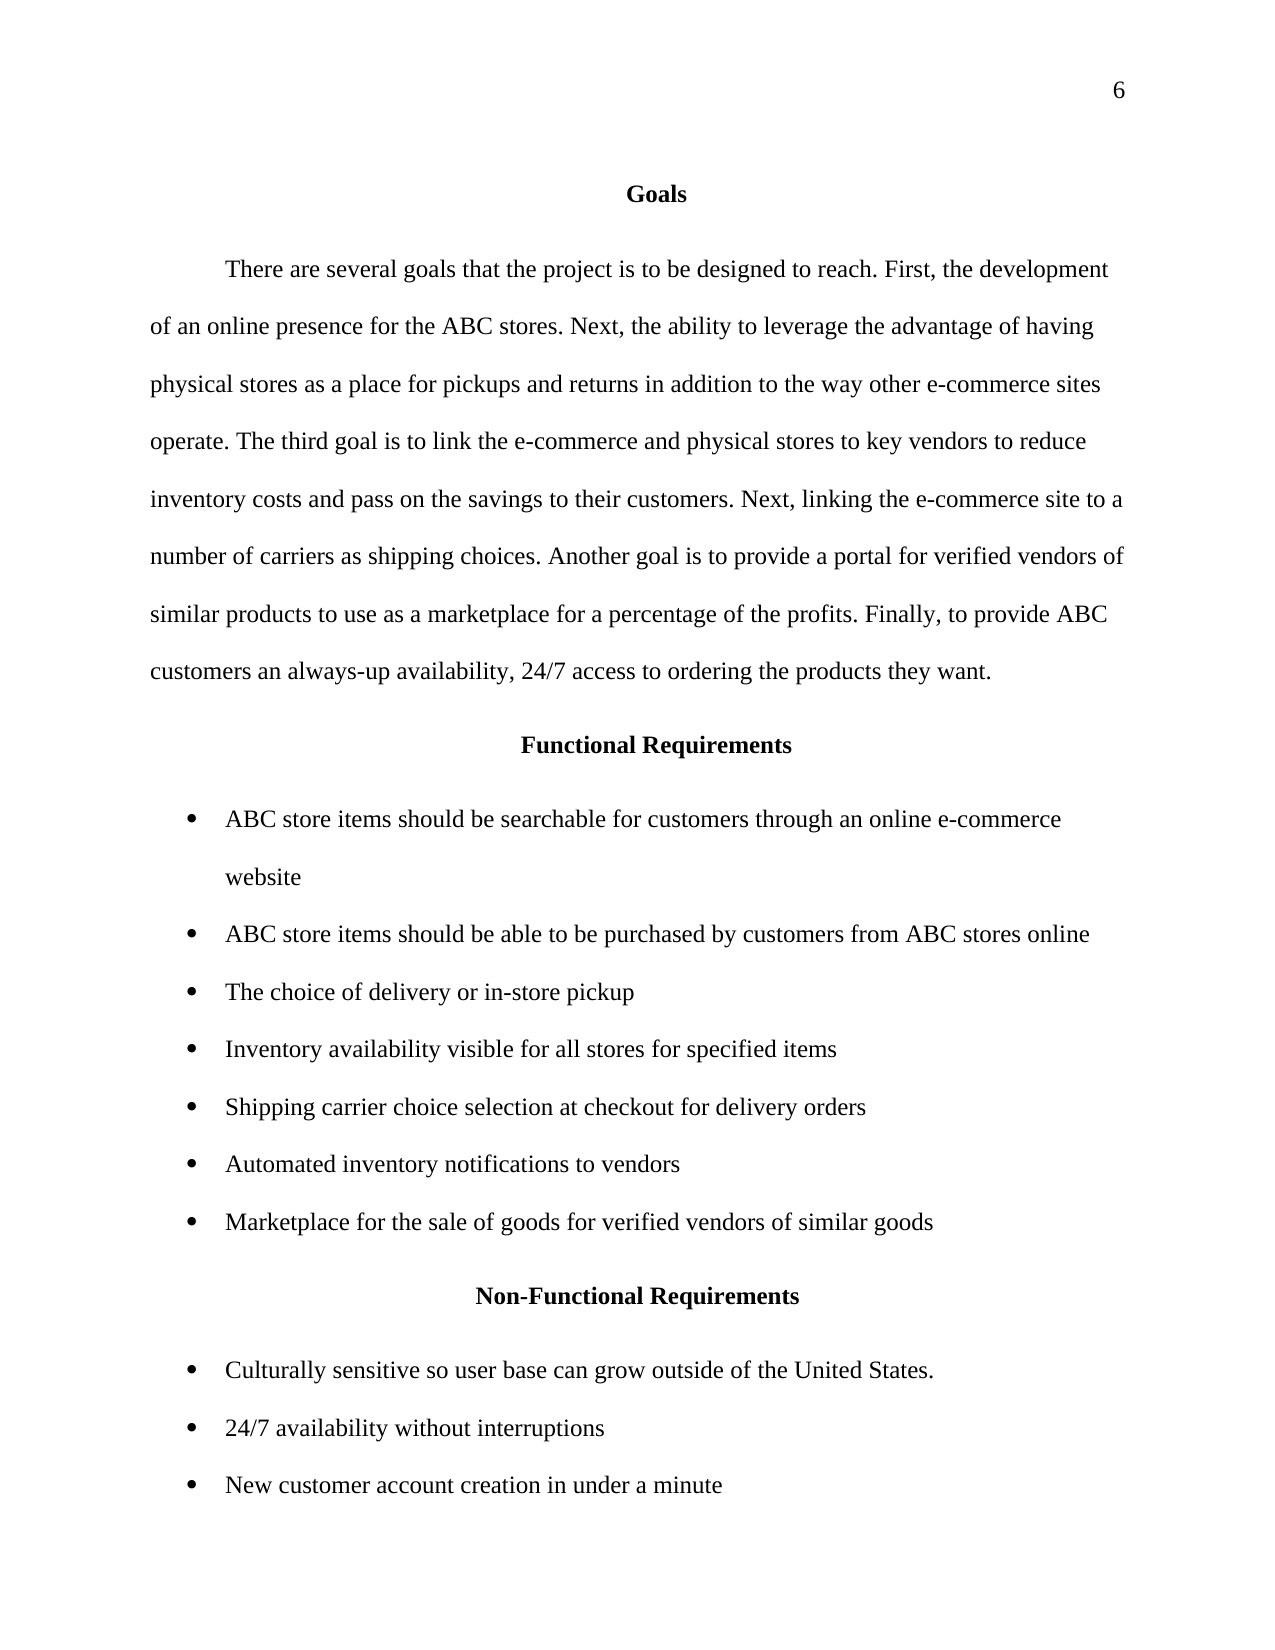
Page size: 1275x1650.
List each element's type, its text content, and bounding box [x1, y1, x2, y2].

list Automated inventory notifications to vendors [187, 1149, 1125, 1178]
list Marketplace for the sale of goods for verified vendors of similar goods [187, 1207, 1125, 1236]
list Inventory availability visible for all stores for specified items [187, 1034, 1125, 1063]
list New customer account creation in under a minute [187, 1470, 1125, 1499]
list ABC store items should be able to be purchased by customers from ABC stores online [187, 919, 1125, 948]
list Culturally sensitive so user base can grow outside of the United States. [187, 1355, 1125, 1384]
list ABC store items should be searchable for customers through an online e-commerce website [187, 804, 1125, 891]
text Functional Requirements [150, 730, 1125, 759]
text There are several goals that the project is to be designed to reach. First, the development of an online presence for the ABC stores. Next, the ability to leverage the advantage of having physical stores as a place for pickups and returns in addition to the way other e-commerce sites operate. The third goal is to link the e-commerce and physical stores to key vendors to reduce inventory costs and pass on the savings to their customers. Next, linking the e-commerce site to a number of carriers as shipping choices. Another goal is to provide a portal for verified vendors of similar products to use as a marketplace for a percentage of the profits. Finally, to provide ABC customers an always-up availability, 24/7 access to ordering the products they want. [150, 254, 1125, 685]
list 24/7 availability without interruptions [187, 1413, 1125, 1442]
text Goals [150, 179, 1125, 208]
text Non-Functional Requirements [150, 1281, 1125, 1310]
list Shipping carrier choice selection at checkout for delivery orders [187, 1092, 1125, 1121]
list The choice of delivery or in-store pickup [187, 977, 1125, 1006]
